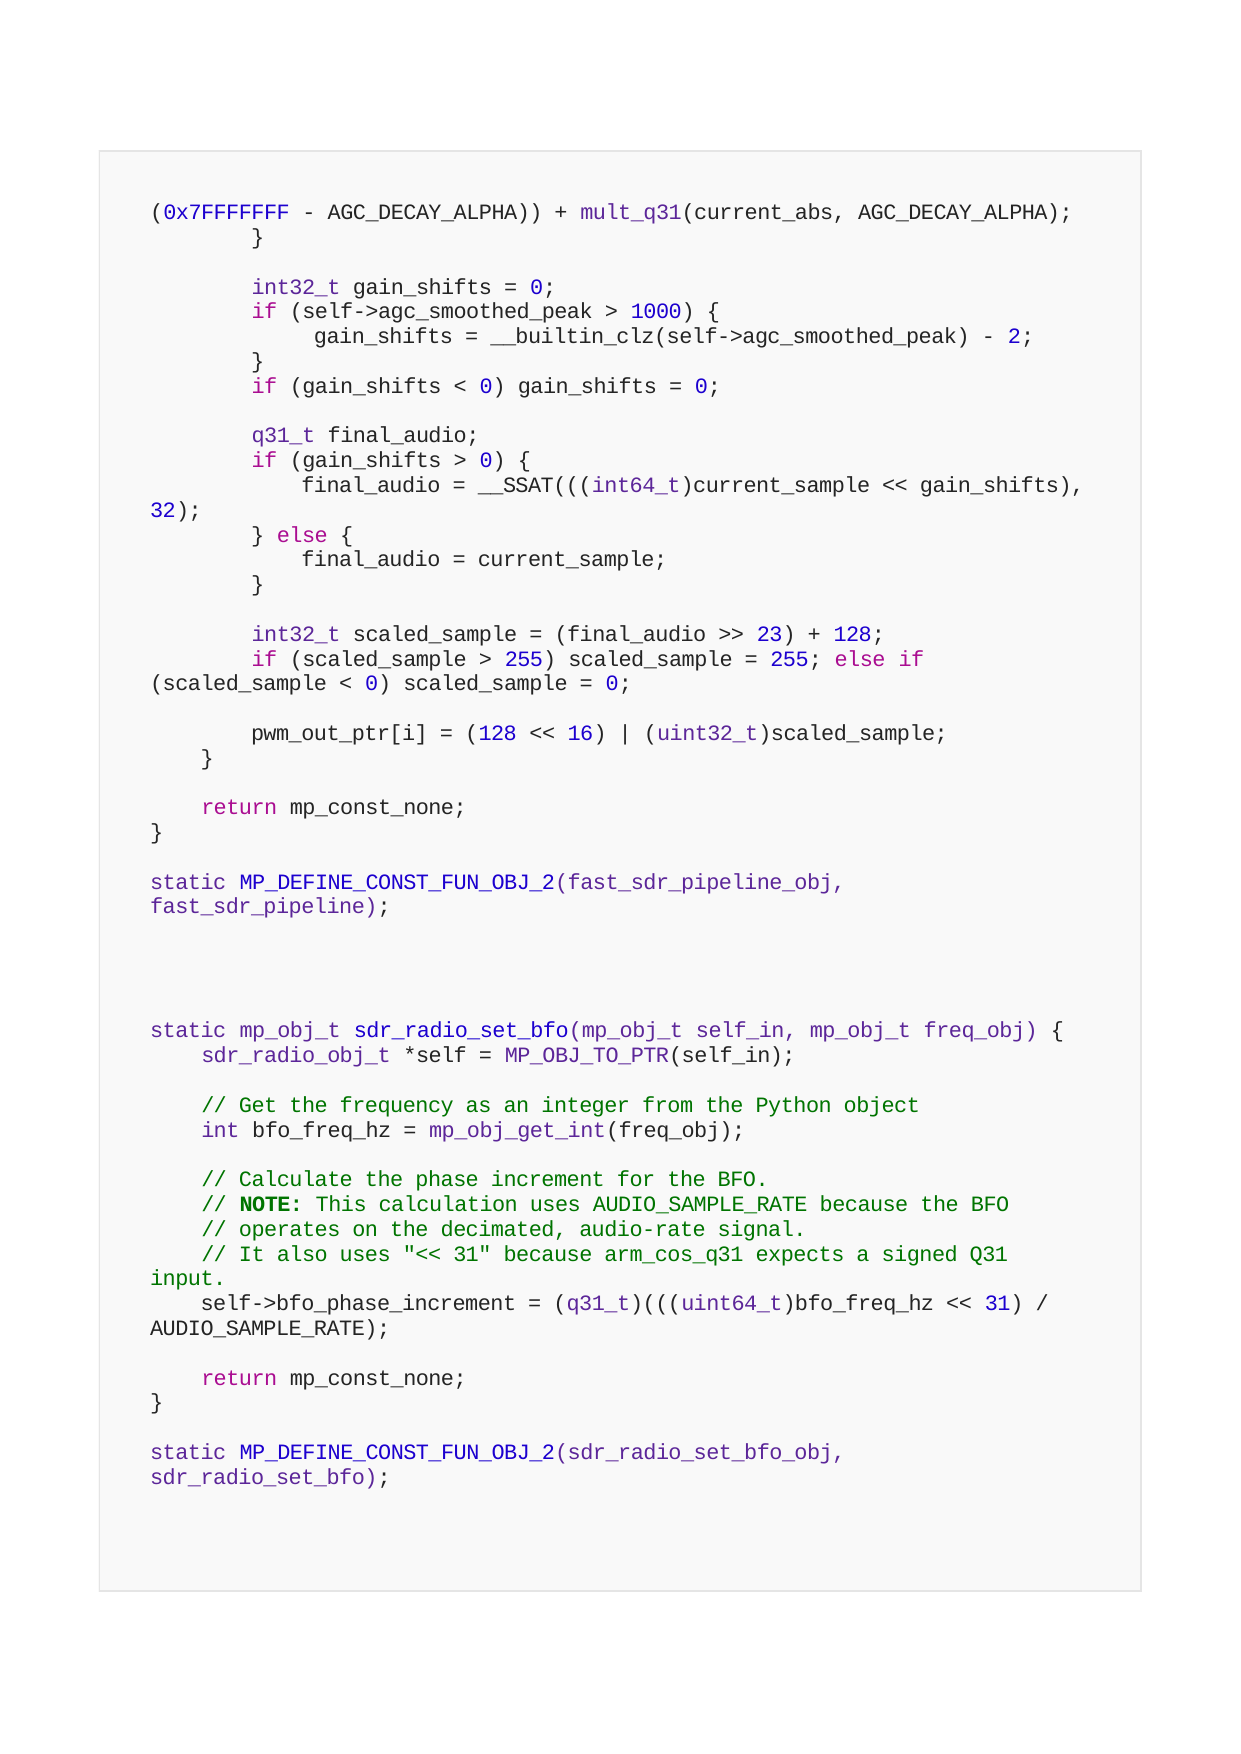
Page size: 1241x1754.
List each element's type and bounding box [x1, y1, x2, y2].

text [100, 152, 1140, 1590]
